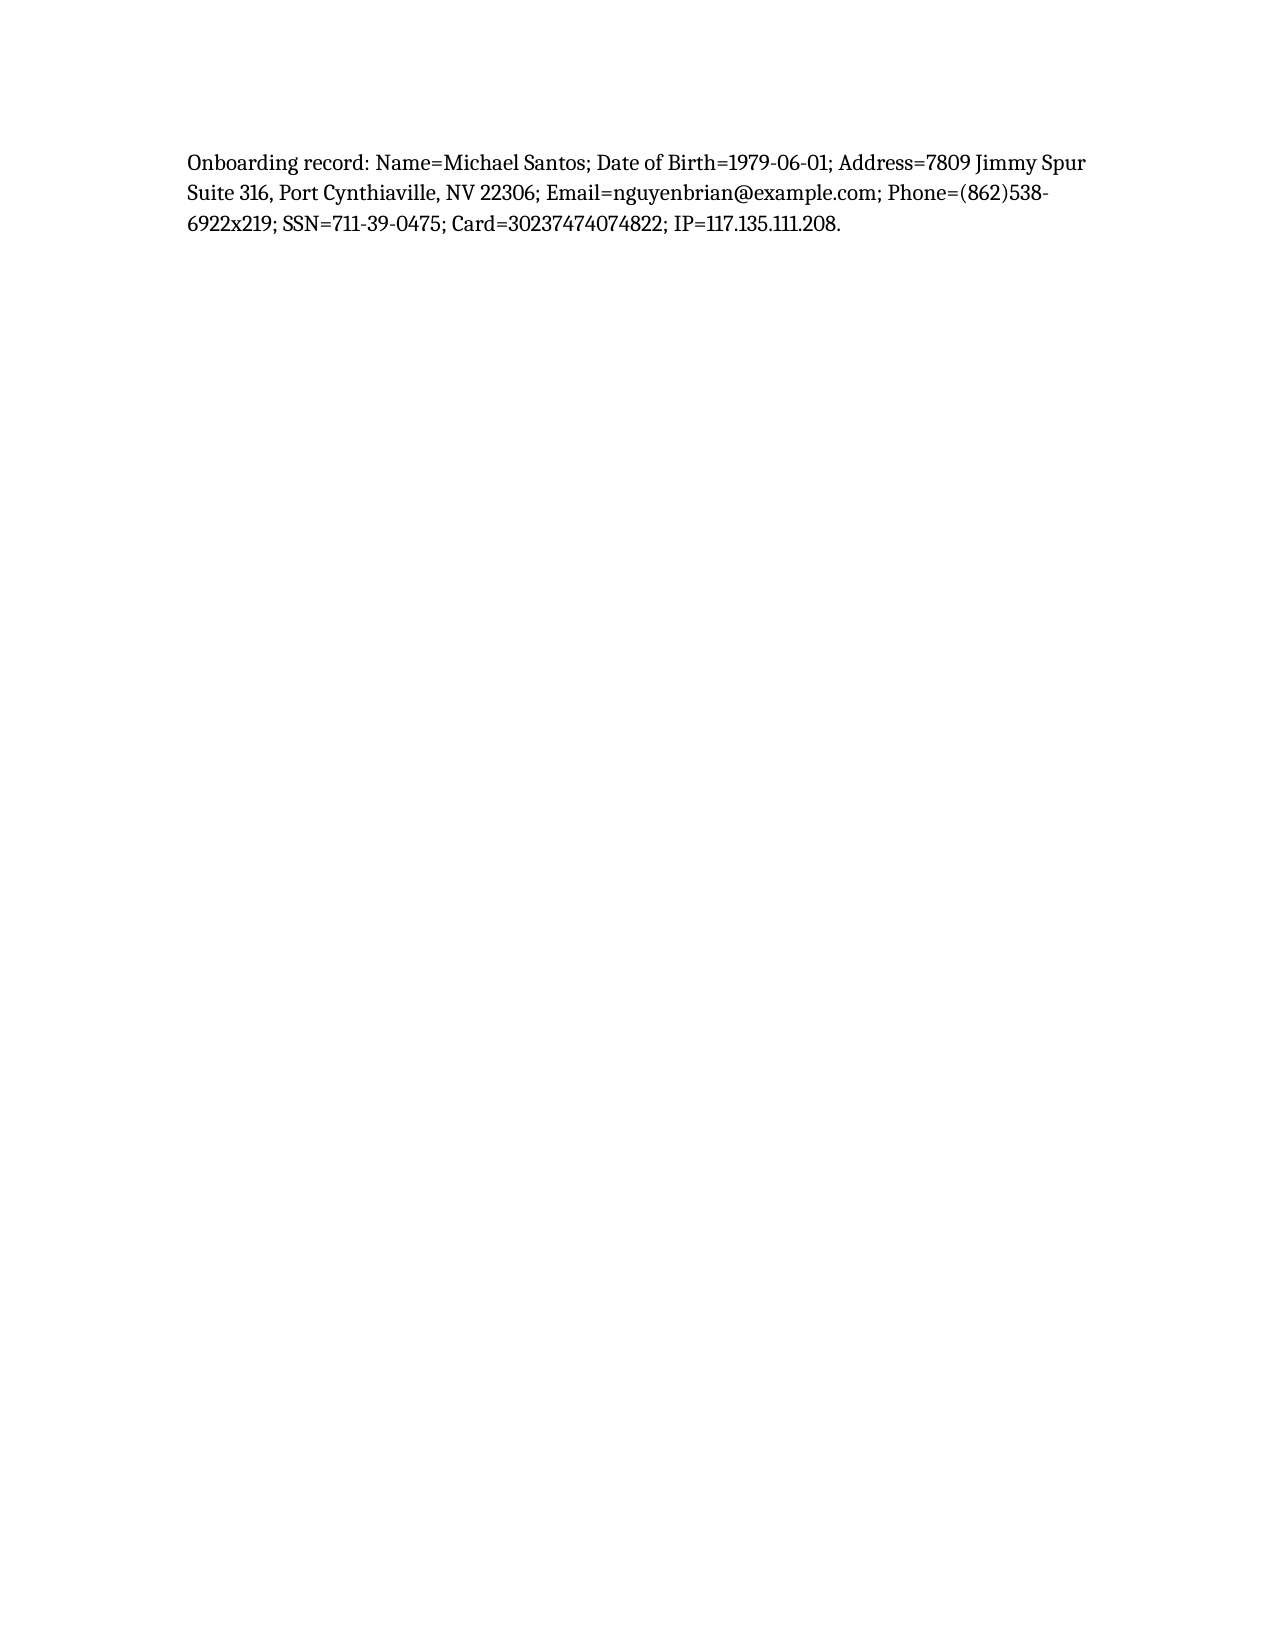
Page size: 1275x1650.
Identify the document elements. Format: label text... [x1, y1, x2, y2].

text Onboarding record: Name=Michael Santos; Date of Birth=1979-06-01; Address=7809 Jimmy Spur Suite 316, Port Cynthiaville, NV 22306; Email=nguyenbrian@example.com; Phone=(862)538-6922x219; SSN=711-39-0475; Card=30237474074822; IP=117.135.111.208. [187, 150, 1087, 237]
